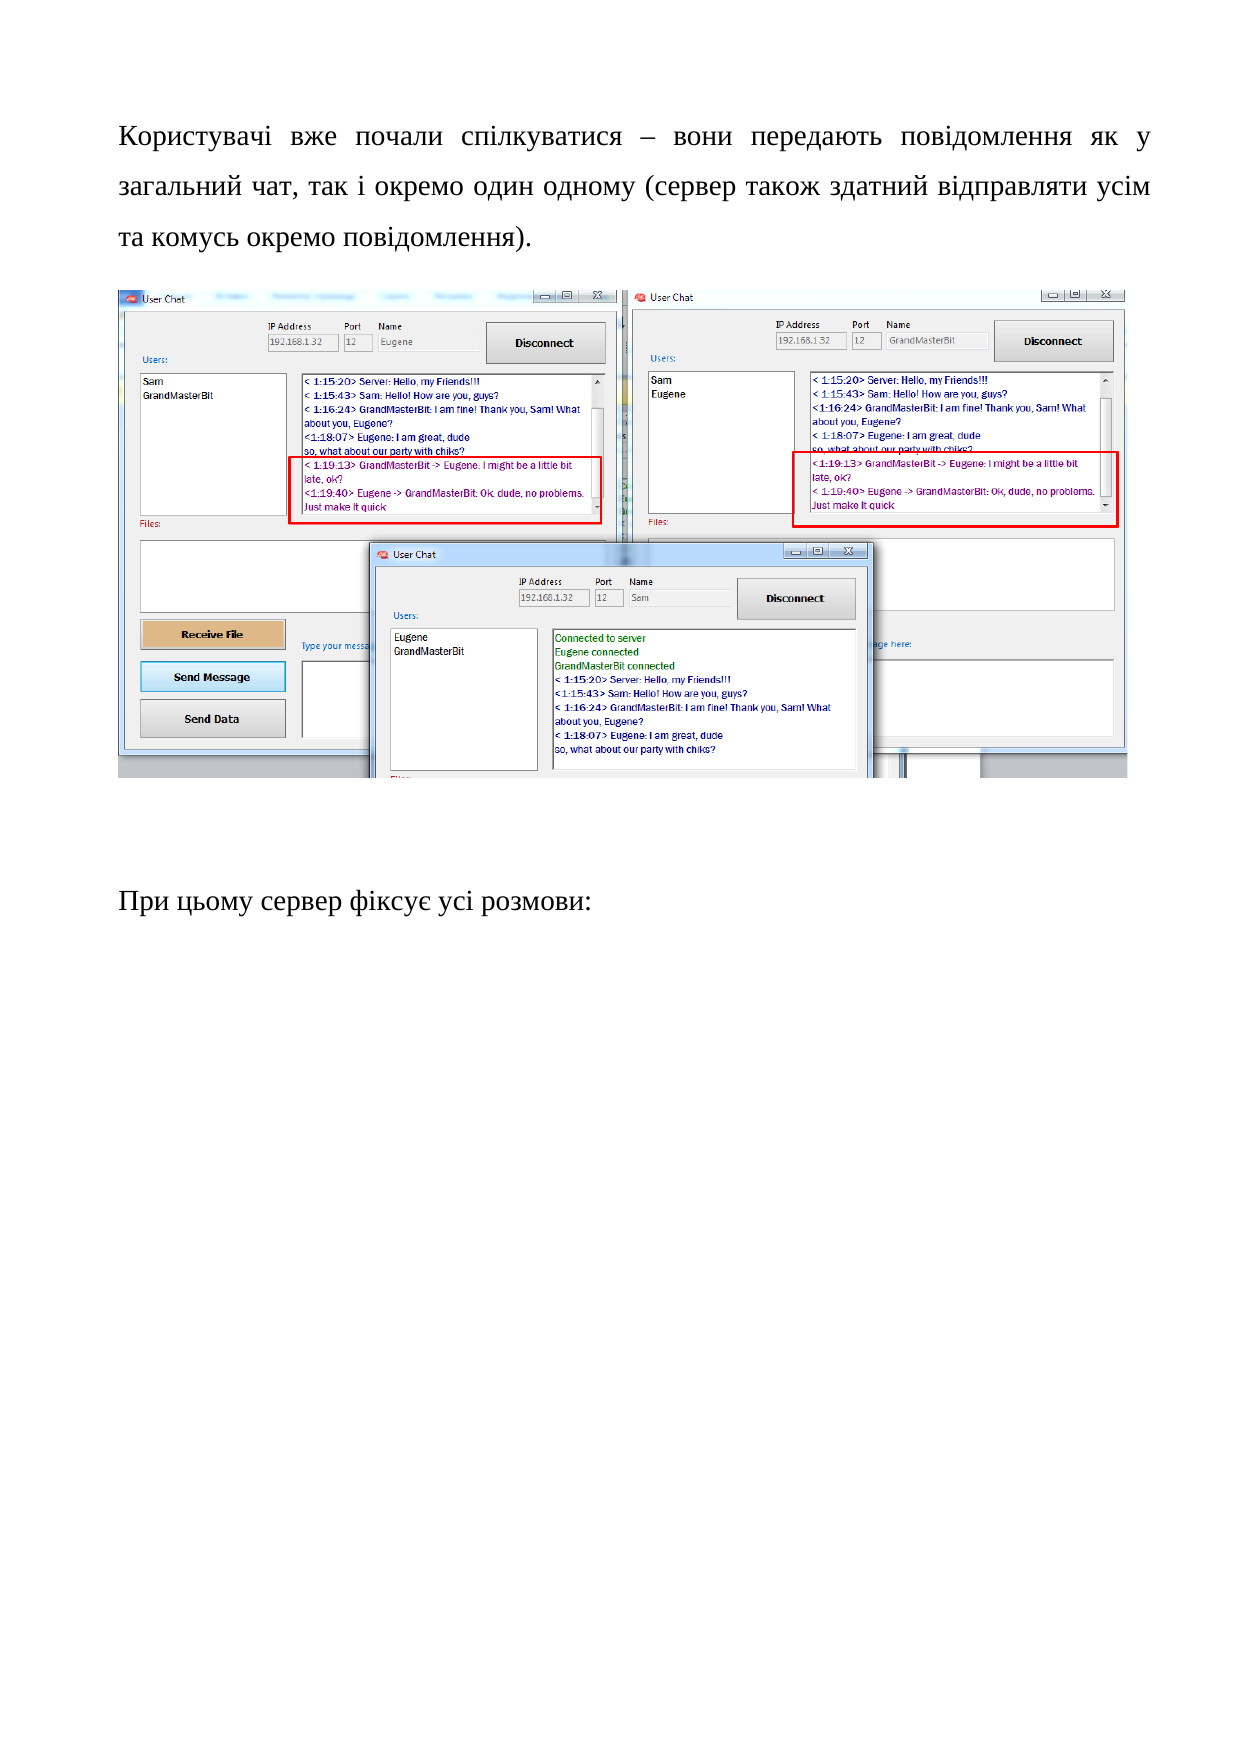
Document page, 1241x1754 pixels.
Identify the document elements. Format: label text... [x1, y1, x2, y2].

text При цьому сервер фіксує усі розмови: [118, 883, 1152, 917]
picture [118, 290, 1128, 778]
text Користувачі вже почали спілкуватися – вони передають повідомлення як у загальний чат, так і окремо один одному (сервер також здатний відправляти усім та комусь окремо повідомлення). [118, 118, 1152, 252]
